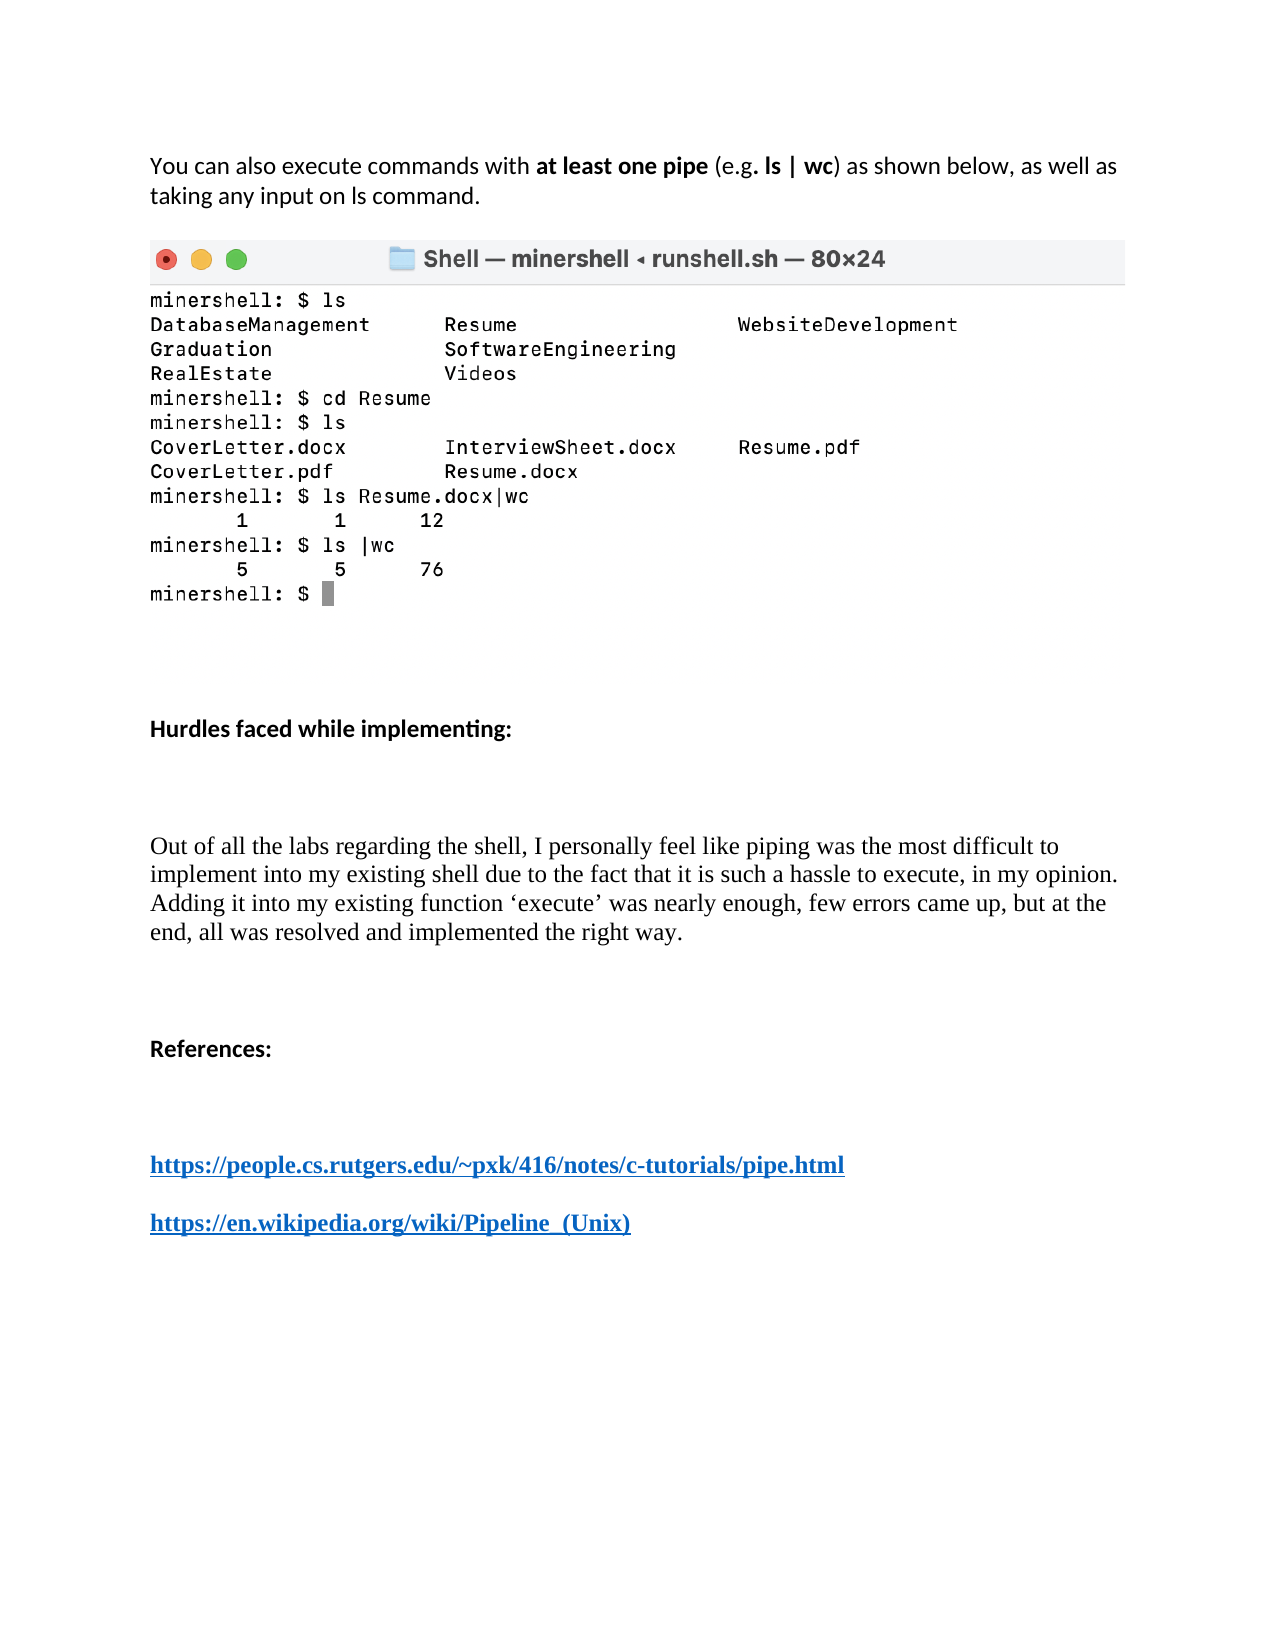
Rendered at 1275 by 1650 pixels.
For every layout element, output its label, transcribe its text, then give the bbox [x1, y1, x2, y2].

text You can also execute commands with at least one pipe (e.g. ls | wc) as shown below, as well as taking any input on ls command. [150, 150, 1125, 211]
text Hurdles faced while implementing: [150, 713, 1125, 744]
text References: [150, 1033, 1125, 1063]
text Out of all the labs regarding the shell, I personally feel like piping was the most difficult to implement into my existing shell due to the fact that it is such a hassle to execute, in my opinion. Adding it into my existing function ‘execute’ was nearly enough, few errors came up, but at the end, all was resolved and implemented the right way. [150, 831, 1125, 946]
text https://en.wikipedia.org/wiki/Pipeline_(Unix) [150, 1208, 1125, 1237]
text https://people.cs.rutgers.edu/~pxk/416/notes/c-tutorials/pipe.html [150, 1151, 1125, 1179]
picture [150, 240, 1125, 684]
